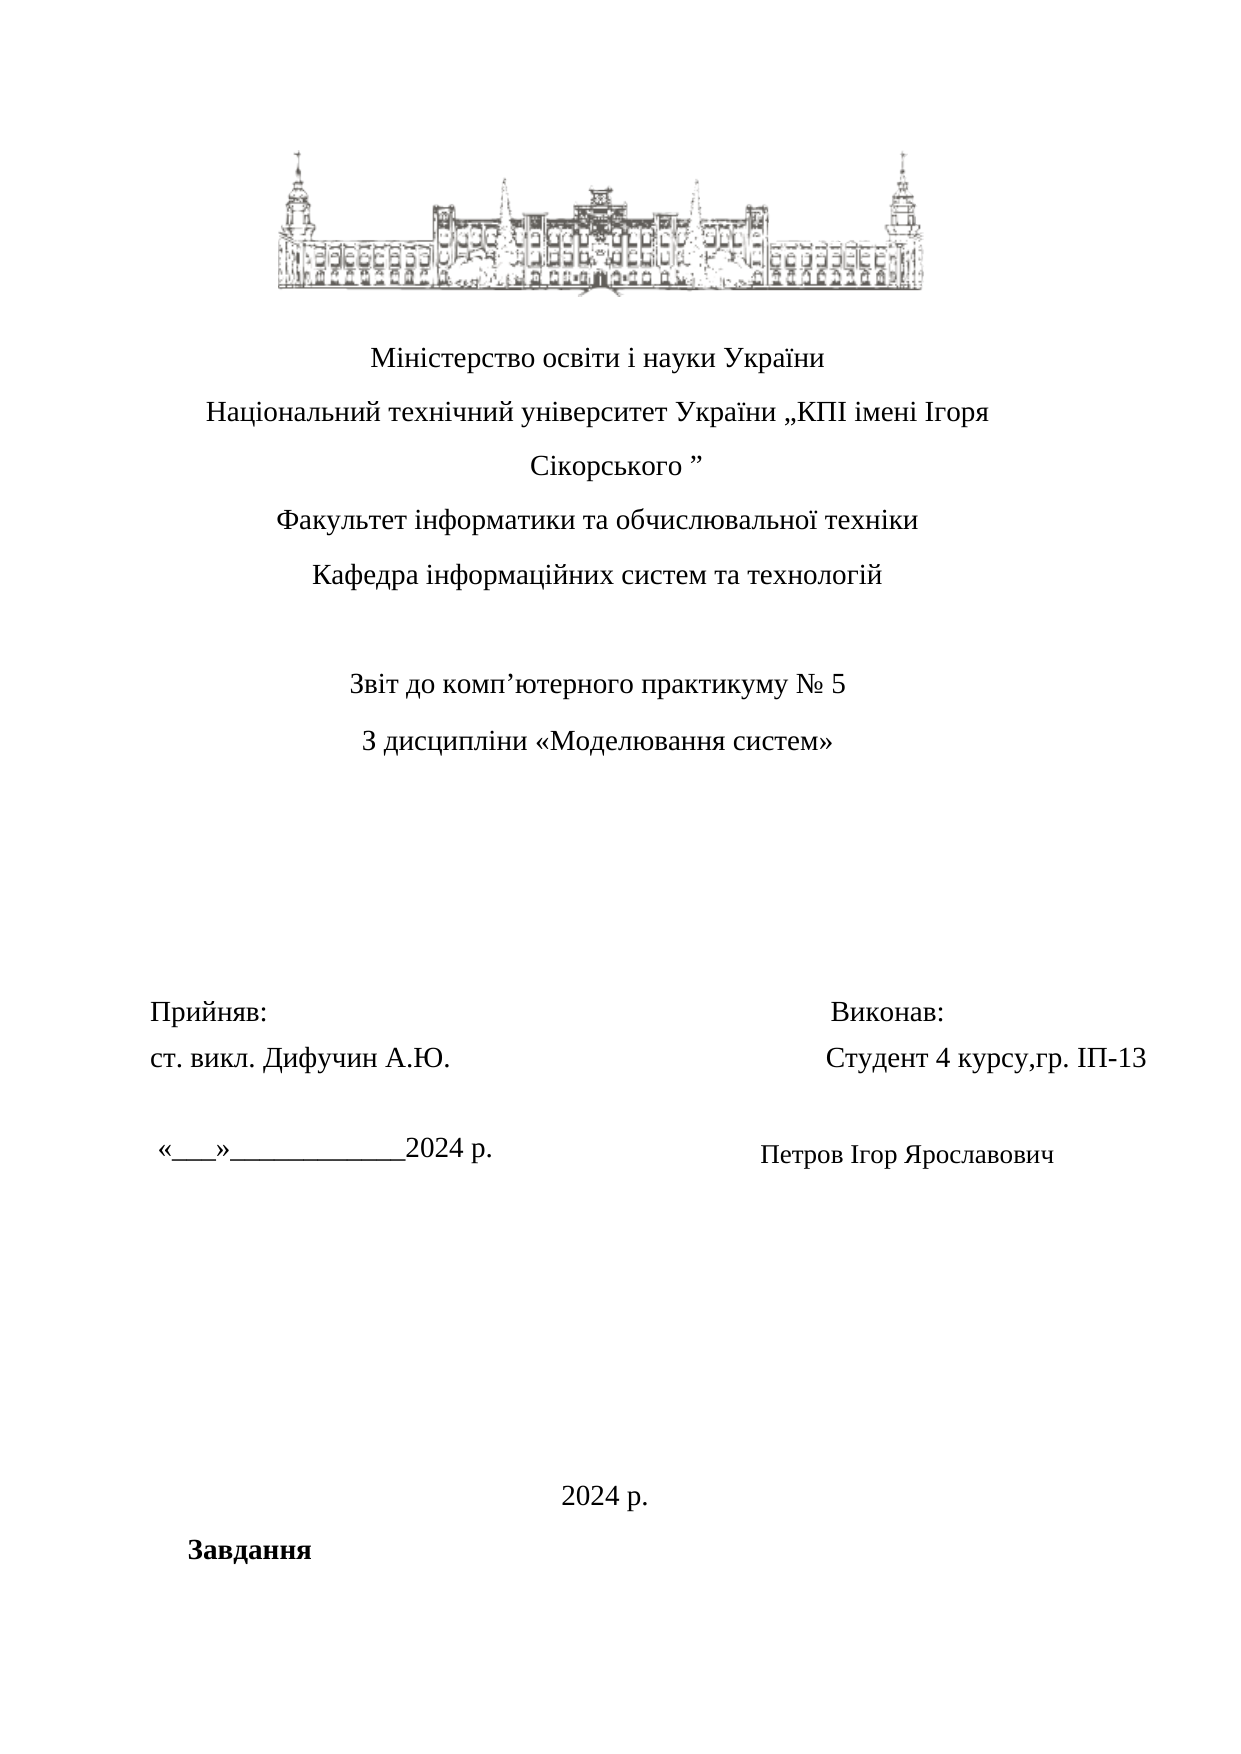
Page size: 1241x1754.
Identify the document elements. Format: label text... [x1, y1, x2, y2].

text З дисципліни «Моделювання систем» [150, 723, 1045, 757]
text Кафедра інформаційних систем та технологій [150, 557, 1044, 591]
text Прийняв: Виконав: [150, 994, 1053, 1028]
text Міністерство освіти і науки України [150, 340, 1045, 373]
text Завдання [187, 1532, 1052, 1566]
text 2024 р. [150, 1478, 1052, 1512]
text Звіт до комп’ютерного практикуму № 5 [150, 666, 1045, 699]
text ст. викл. Дифучин А.Ю. Студент 4 курсу,гр. ІП-13 [150, 1040, 1053, 1073]
text Факультет інформатики та обчислювальної техніки [150, 502, 1045, 536]
text «___»____________2024 р. [150, 1130, 698, 1163]
text Національний технічний університет України „КПІ імені Ігоря Сікорського ” [150, 394, 1045, 482]
picture [278, 150, 925, 297]
